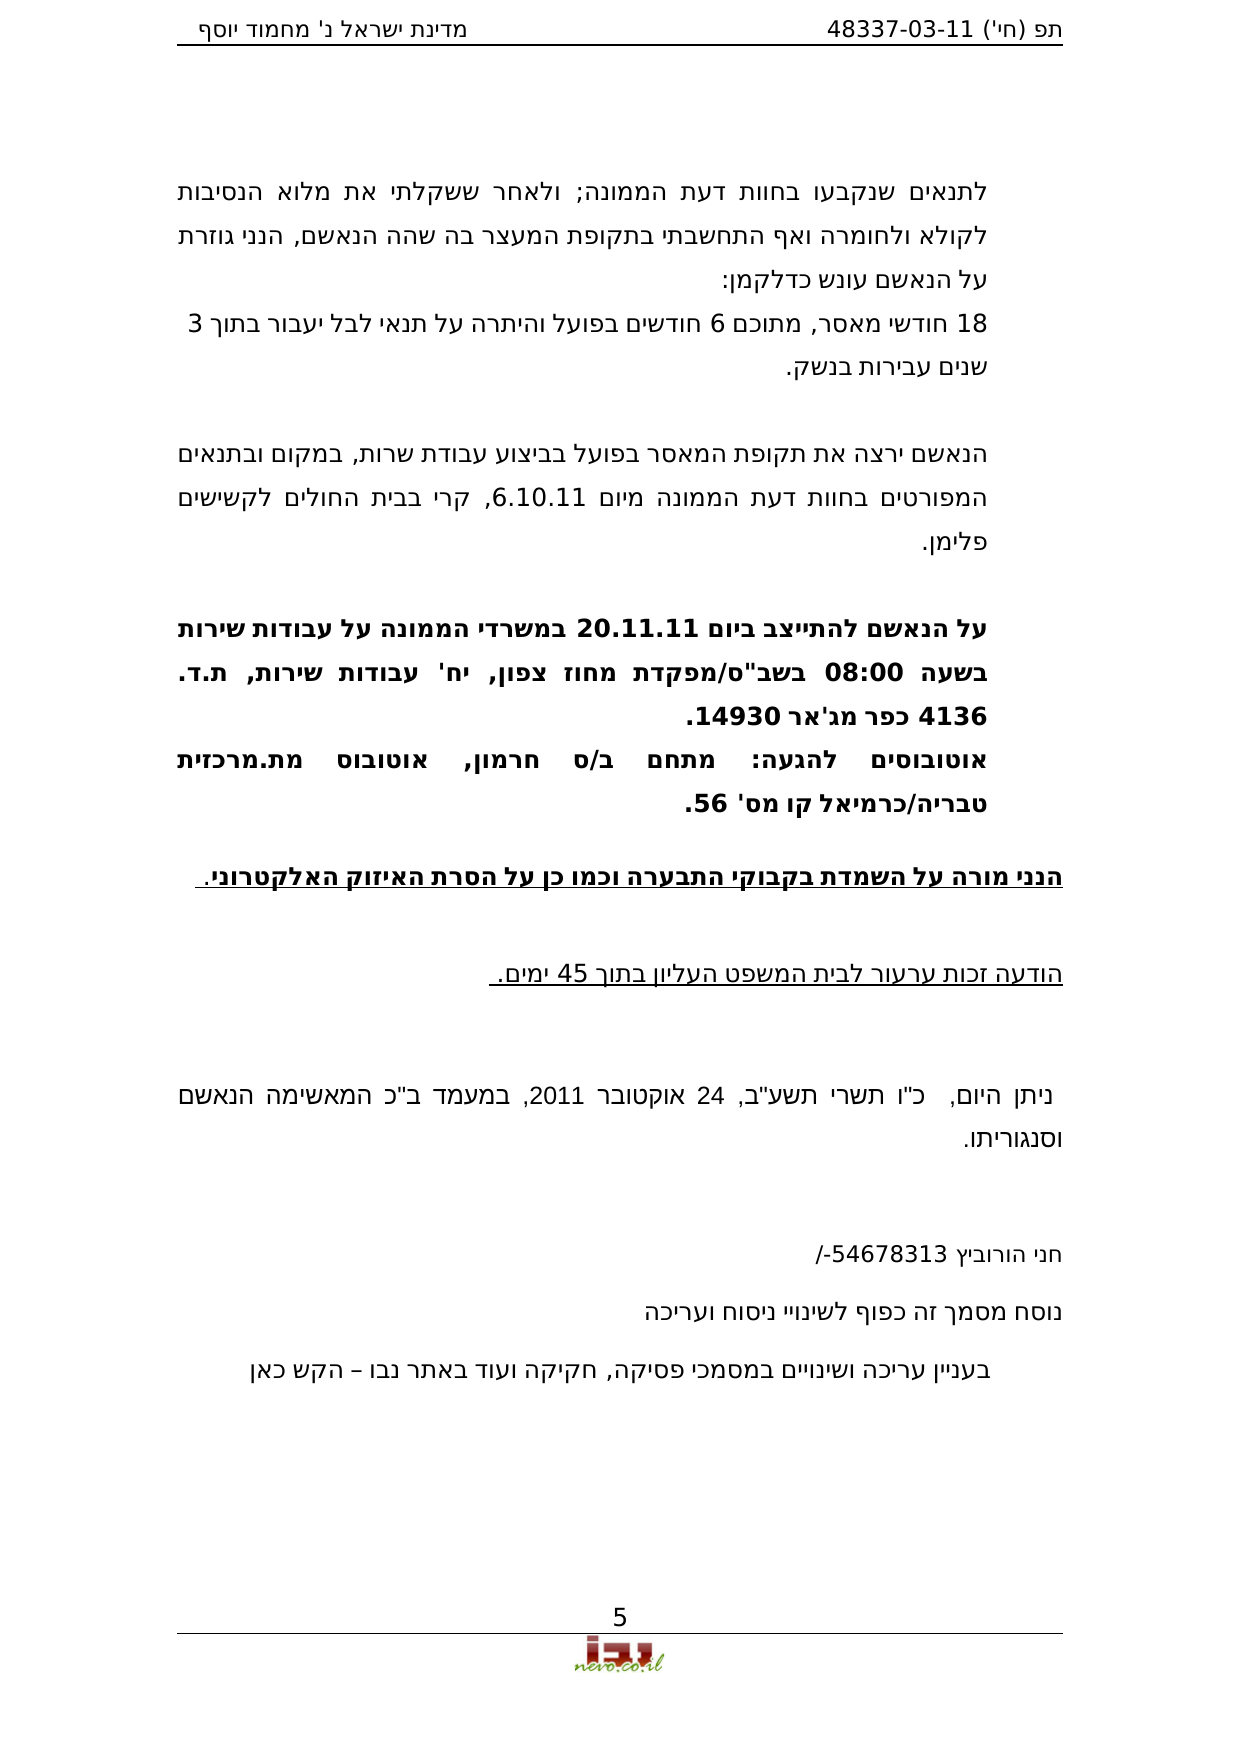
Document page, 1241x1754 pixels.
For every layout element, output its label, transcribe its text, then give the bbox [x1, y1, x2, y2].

text על הנאשם להתייצב ביום 20.11.11 במשרדי הממונה על עבודות שירות בשעה 08:00 בשב"ס/מפקדת מחוז צפון, יח' עבודות שירות, ת.ד. 4136 כפר מג'אר 14930. [177, 614, 1063, 731]
text 18 חודשי מאסר, מתוכם 6 חודשים בפועל והיתרה על תנאי לבל יעבור בתוך 3 שנים עבירות בנשק. [177, 309, 1063, 382]
text אוטובוסים להגעה: מתחם ב/ס חרמון, אוטובוס מת.מרכזית טבריה/כרמיאל קו מס' 56. [177, 745, 988, 818]
text נוסח מסמך זה כפוף לשינויי ניסוח ועריכה [177, 1297, 1063, 1326]
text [177, 177, 988, 294]
text הנני מורה על השמדת בקבוקי התבערה וכמו כן על הסרת האיזוק האלקטרוני. [177, 862, 1063, 891]
text הנאשם ירצה את תקופת המאסר בפועל בביצוע עבודת שרות, במקום ובתנאים המפורטים בחוות דעת הממונה מיום 6.10.11, קרי בבית החולים לקשישים פלימן. [177, 439, 1063, 556]
picture [574, 1635, 666, 1673]
text בעניין עריכה ושינויים במסמכי פסיקה, חקיקה ועוד באתר נבו – הקש כאן [177, 1355, 1063, 1384]
text חני הורוביץ 54678313-/ [177, 1242, 1063, 1268]
text הודעה זכות ערעור לבית המשפט העליון בתוך 45 ימים. [177, 959, 1063, 988]
text 54678313ניתן היום, כ"ו תשרי תשע"ב, 24 אוקטובר 2011, במעמד ב"כ המאשימה הנאשם וסנגוריתו. [177, 1081, 1063, 1153]
